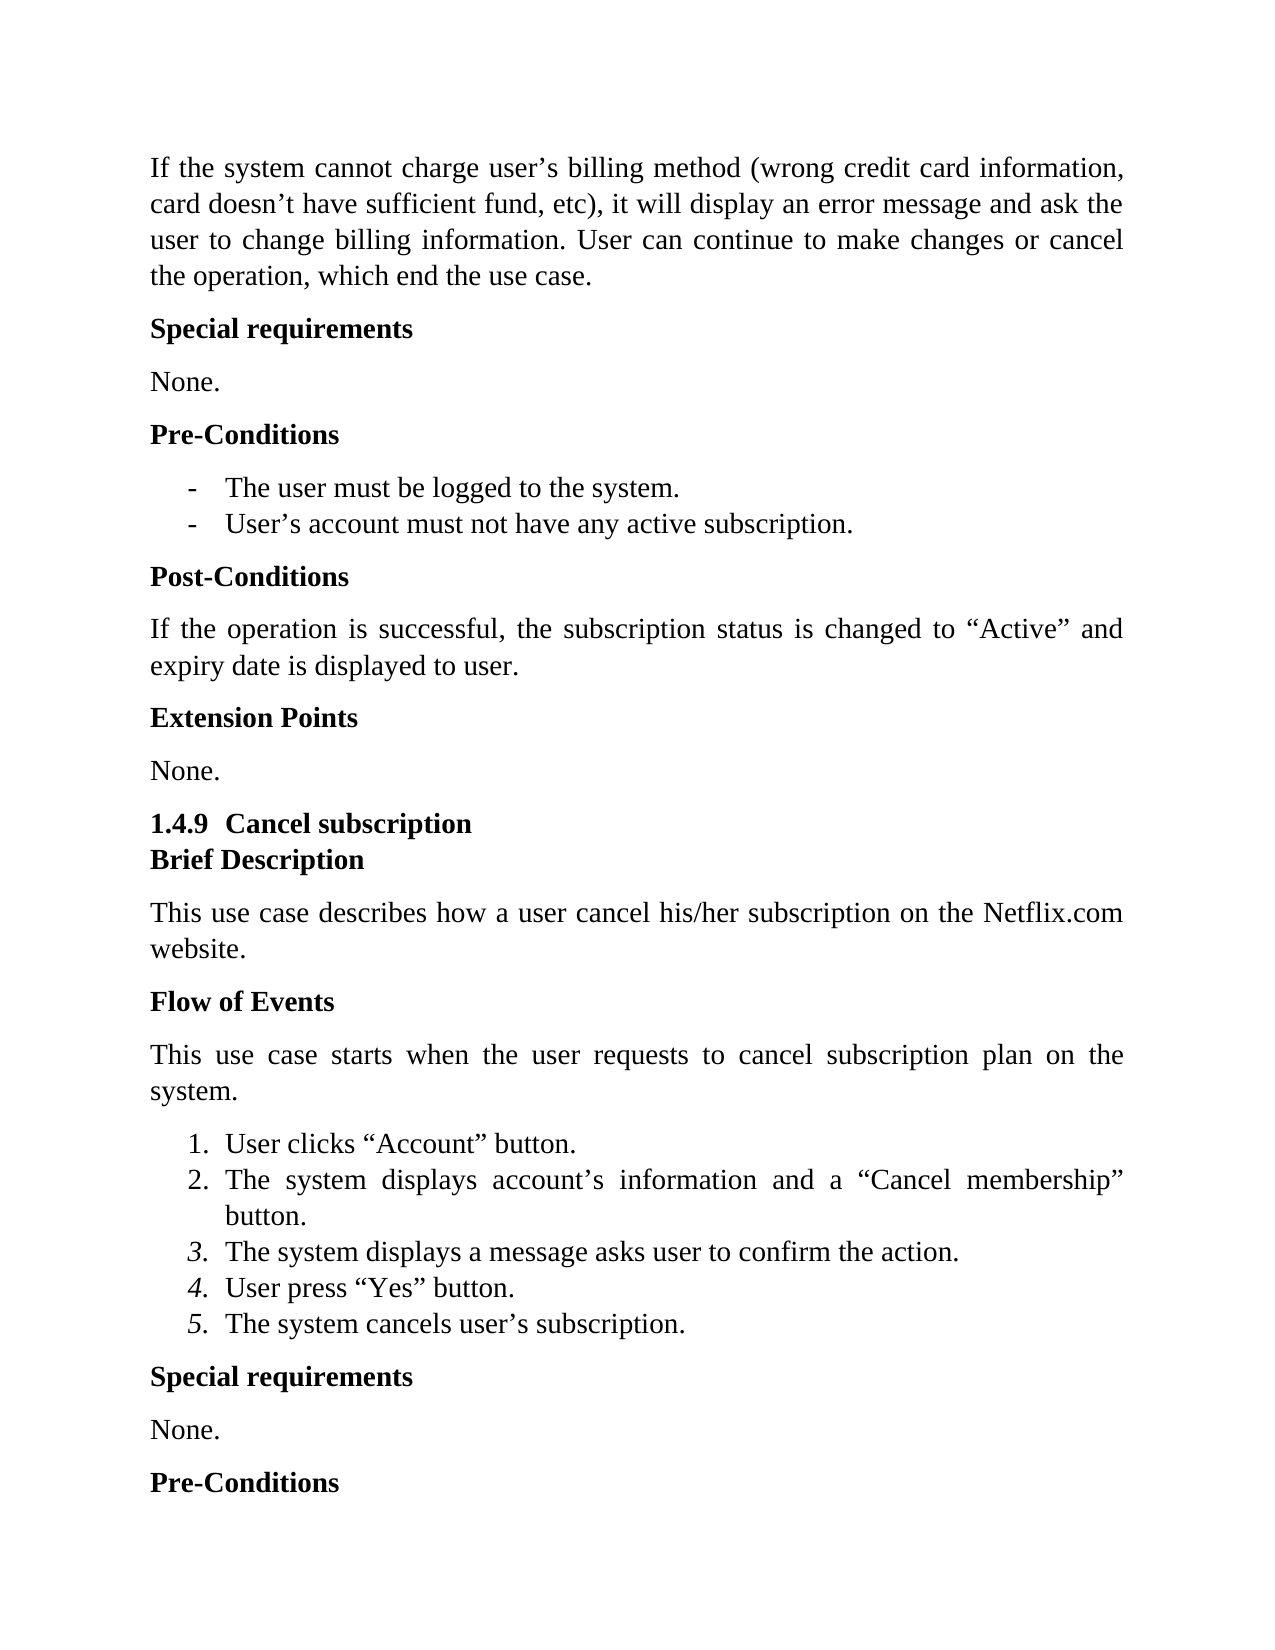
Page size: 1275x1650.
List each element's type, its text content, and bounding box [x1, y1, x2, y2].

text None. [150, 753, 1125, 787]
text Flow of Events [150, 984, 1125, 1017]
list User press “Yes” button. [187, 1270, 1125, 1304]
text Extension Points [150, 700, 1125, 734]
list The user must be logged to the system. [187, 470, 1125, 503]
text Special requirements [150, 311, 1125, 345]
list The system cancels user’s subscription. [187, 1306, 1125, 1340]
text If the operation is successful, the subscription status is changed to “Active” and expiry date is displayed to user. [150, 611, 1125, 681]
text This use case describes how a user cancel his/her subscription on the Netflix.com website. [150, 895, 1125, 965]
list The system displays a message asks user to confirm the action. [187, 1234, 1125, 1268]
text This use case starts when the user requests to cancel subscription plan on the system. [150, 1037, 1125, 1106]
text Pre-Conditions [150, 1465, 1125, 1498]
text Pre-Conditions [150, 417, 1125, 450]
text None. [150, 364, 1125, 398]
subtitle Cancel subscription [150, 806, 1125, 839]
list User clicks “Account” button. [187, 1126, 1125, 1159]
text Special requirements [150, 1359, 1125, 1393]
text Brief Description [150, 842, 1125, 876]
text Post-Conditions [150, 559, 1125, 592]
text None. [150, 1412, 1125, 1446]
list The system displays account’s information and a “Cancel membership” button. [187, 1162, 1125, 1232]
list User’s account must not have any active subscription. [187, 506, 1125, 539]
